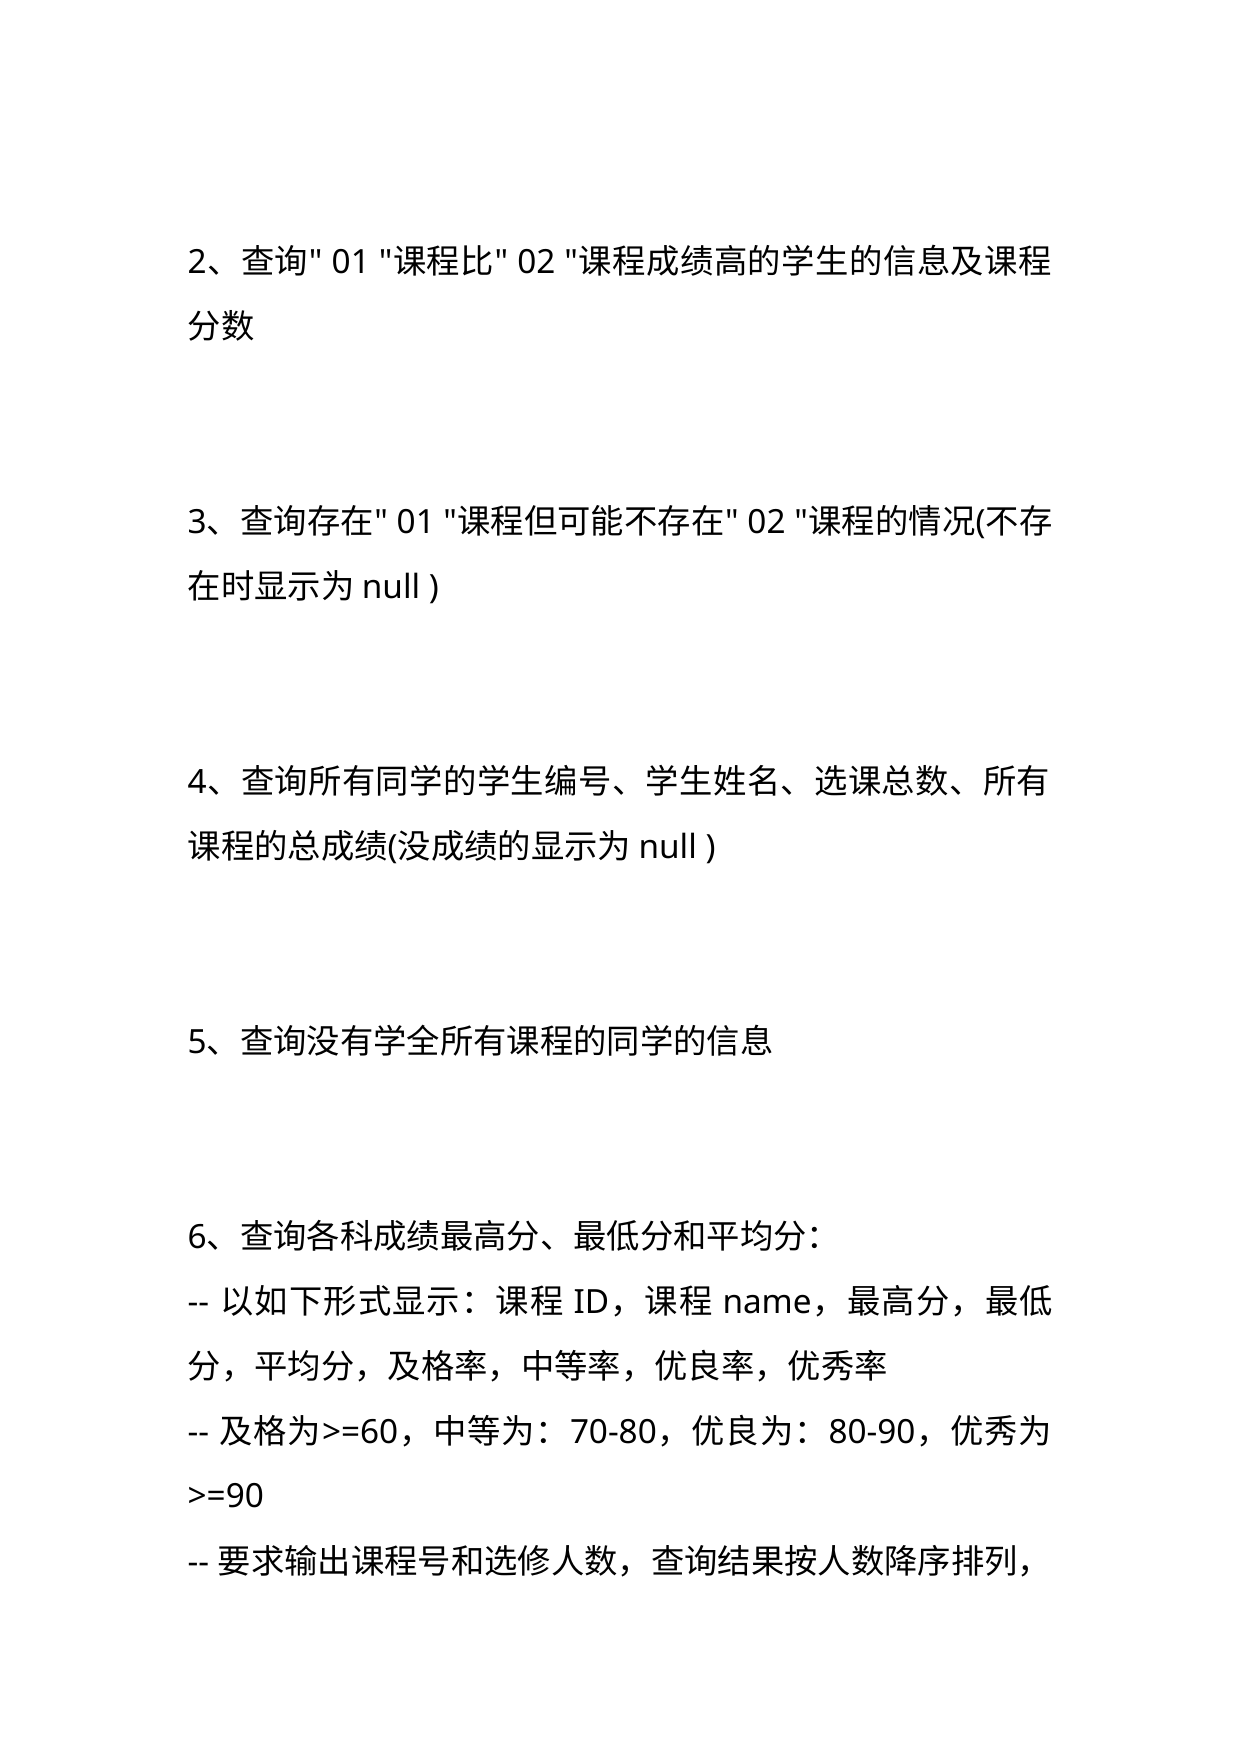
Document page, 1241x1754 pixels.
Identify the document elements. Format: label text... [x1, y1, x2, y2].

text 5、查询没有学全所有课程的同学的信息 [187, 1007, 1053, 1072]
text 3、查询存在" 01 "课程但可能不存在" 02 "课程的情况(不存在时显示为 null ) [187, 487, 1053, 617]
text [187, 1527, 1053, 1592]
text 6、查询各科成绩最高分、最低分和平均分： [187, 1202, 1053, 1267]
text 2、查询" 01 "课程比" 02 "课程成绩高的学生的信息及课程分数 [187, 227, 1053, 357]
text -- 以如下形式显示：课程 ID，课程 name，最高分，最低分，平均分，及格率，中等率，优良率，优秀率 [187, 1267, 1053, 1397]
text -- 及格为>=60，中等为：70-80，优良为：80-90，优秀为：>=90 [187, 1397, 1053, 1527]
text 4、查询所有同学的学生编号、学生姓名、选课总数、所有课程的总成绩(没成绩的显示为 null ) [187, 747, 1053, 877]
